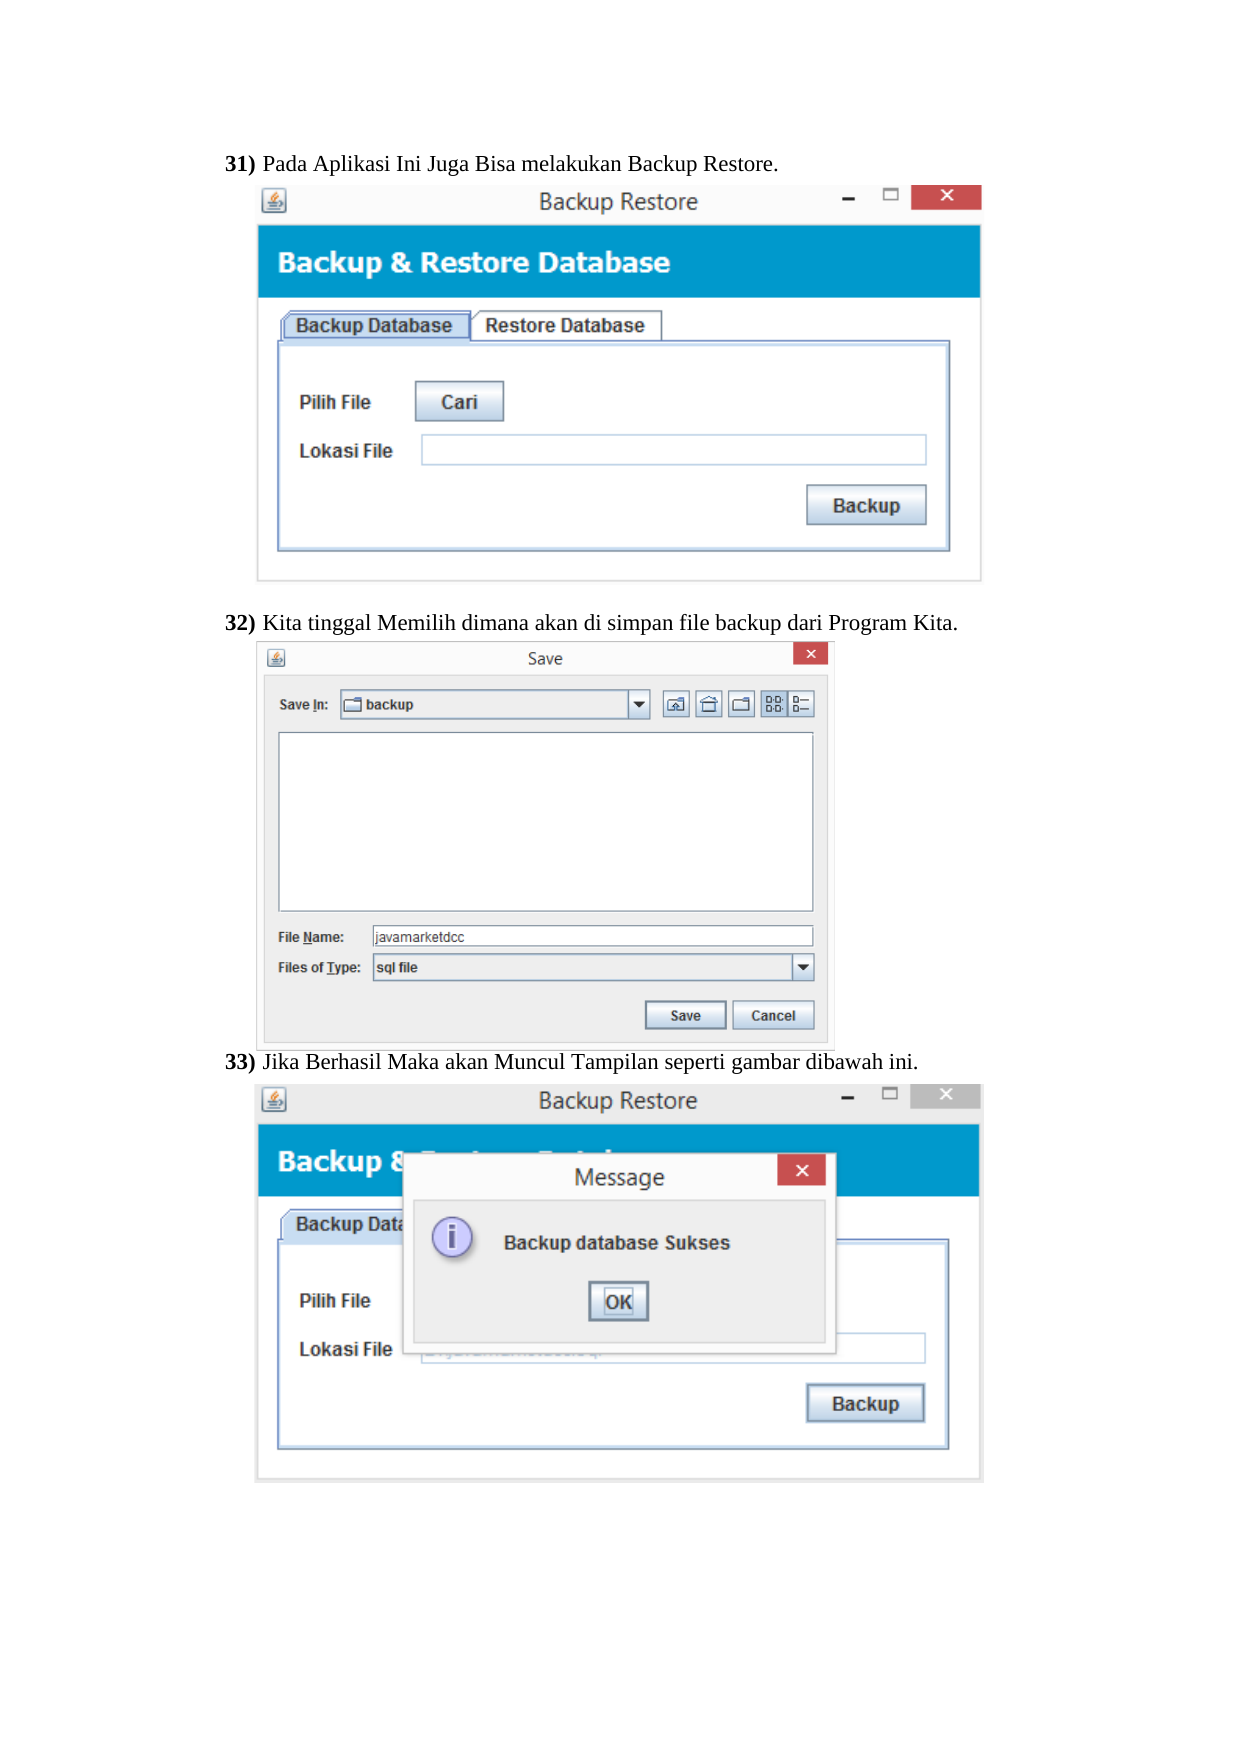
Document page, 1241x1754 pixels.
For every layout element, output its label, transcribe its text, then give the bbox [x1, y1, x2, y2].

list Kita tinggal Memilih dimana akan di simpan file backup dari Program Kita. [225, 609, 1090, 636]
picture [254, 1084, 984, 1483]
picture [256, 641, 835, 1048]
list Pada Aplikasi Ini Juga Bisa melakukan Backup Restore. [225, 150, 1090, 176]
list Jika Berhasil Maka akan Muncul Tampilan seperti gambar dibawah ini. [225, 1048, 1090, 1074]
picture [254, 185, 985, 585]
